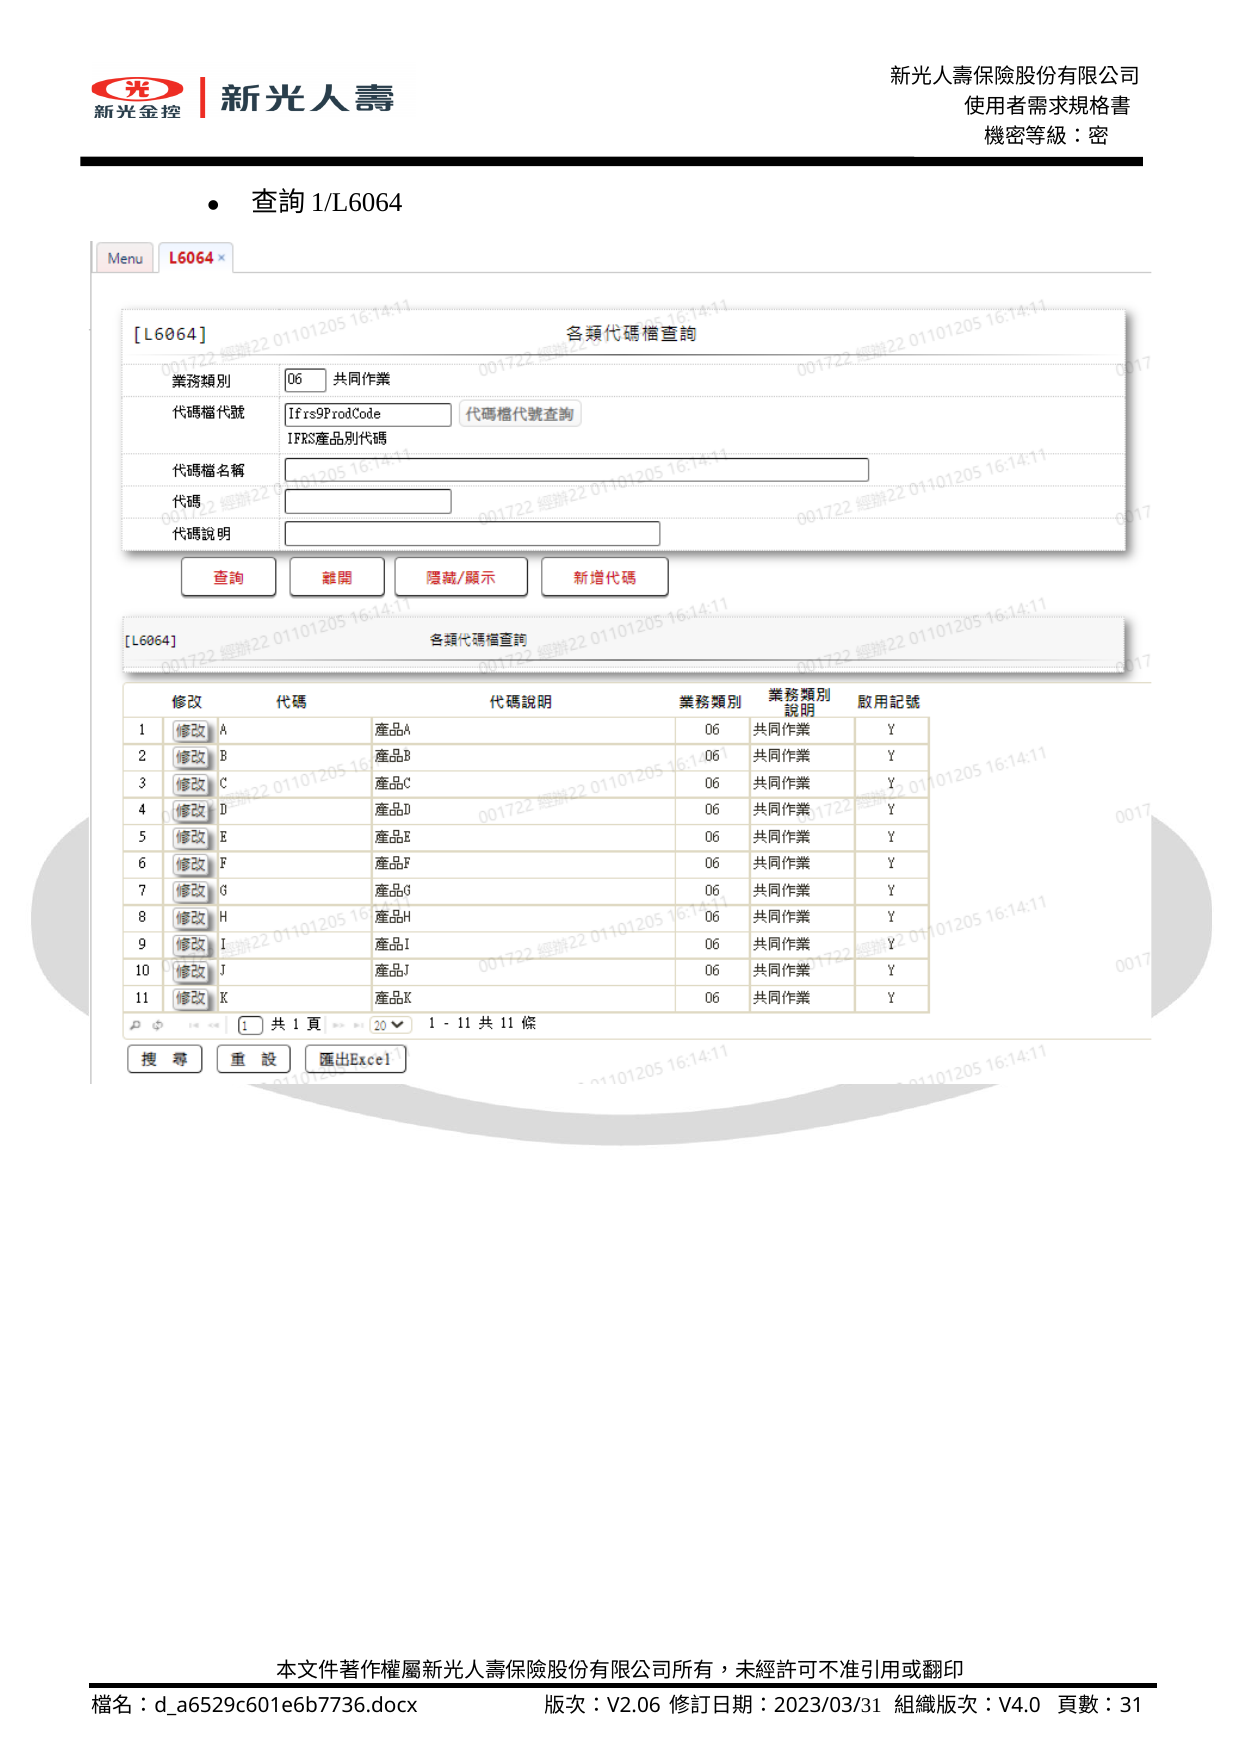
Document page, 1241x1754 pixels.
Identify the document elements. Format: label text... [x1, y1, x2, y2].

list 查詢1/L6064 [207, 182, 1152, 219]
picture [91, 61, 417, 118]
picture [25, 241, 1215, 1152]
